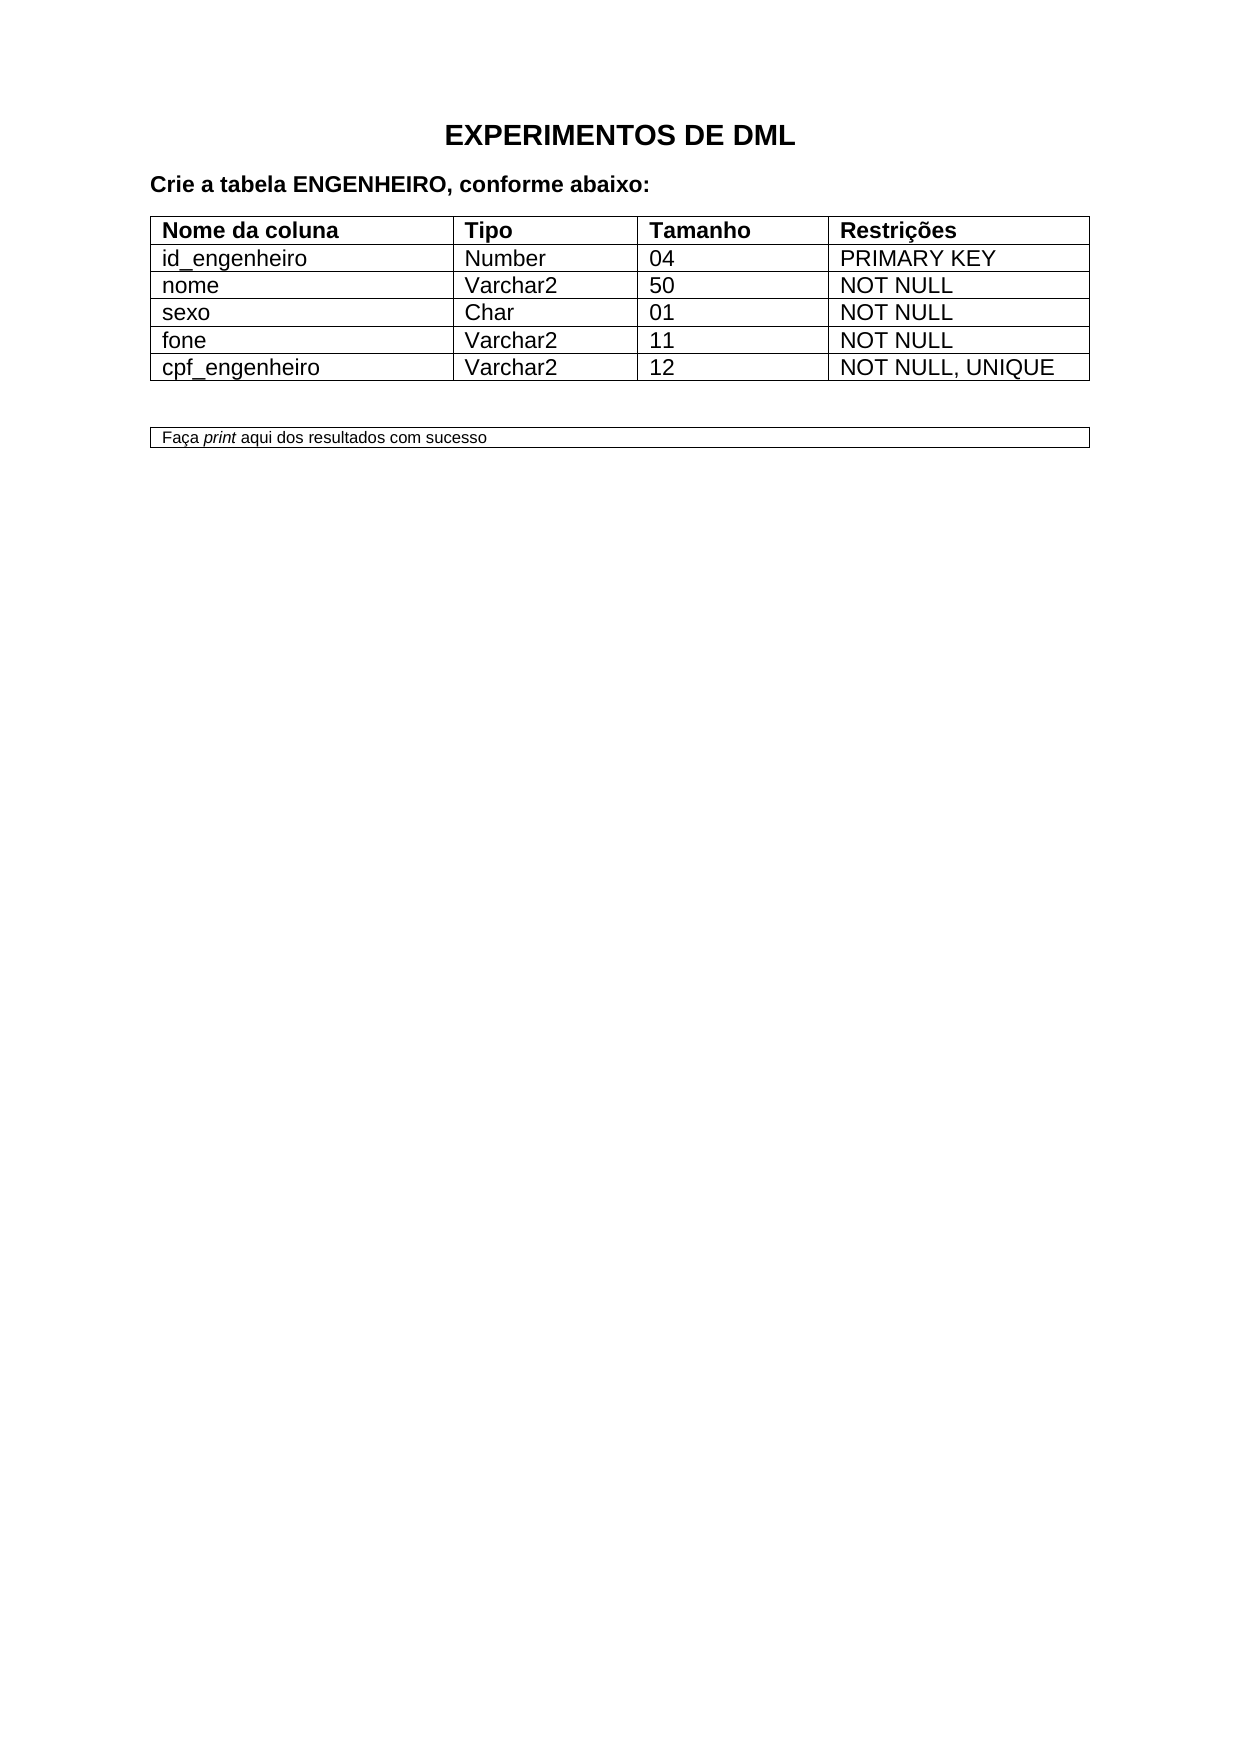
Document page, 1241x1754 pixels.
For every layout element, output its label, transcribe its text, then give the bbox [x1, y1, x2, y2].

table_cell fone [151, 327, 453, 353]
table_cell NOT NULL, UNIQUE [829, 354, 1089, 380]
table_cell 12 [638, 354, 828, 380]
table_header Tamanho [638, 217, 828, 243]
table_cell Varchar2 [454, 272, 637, 298]
table_cell Varchar2 [454, 327, 637, 353]
table_cell id_engenheiro [151, 245, 453, 271]
table_header Tipo [454, 217, 637, 243]
table_cell 50 [638, 272, 828, 298]
table_header Faça print aqui dos resultados com sucesso [151, 428, 1089, 447]
table_cell 11 [638, 327, 828, 353]
table_cell NOT NULL [829, 327, 1089, 353]
table_cell PRIMARY KEY [829, 245, 1089, 271]
table_cell nome [151, 272, 453, 298]
text Crie a tabela ENGENHEIRO, conforme abaixo: [150, 171, 1090, 197]
table_cell Number [454, 245, 637, 271]
table_cell Char [454, 299, 637, 326]
table_header Restrições [829, 217, 1089, 243]
table_cell 04 [638, 245, 828, 271]
table_cell sexo [151, 299, 453, 326]
text EXPERIMENTOS DE DML [150, 118, 1090, 152]
table_header Nome da coluna [151, 217, 453, 243]
table_cell 01 [638, 299, 828, 326]
table_cell NOT NULL [829, 272, 1089, 298]
table_cell NOT NULL [829, 299, 1089, 326]
table_cell Varchar2 [454, 354, 637, 380]
table_cell cpf_engenheiro [151, 354, 453, 380]
